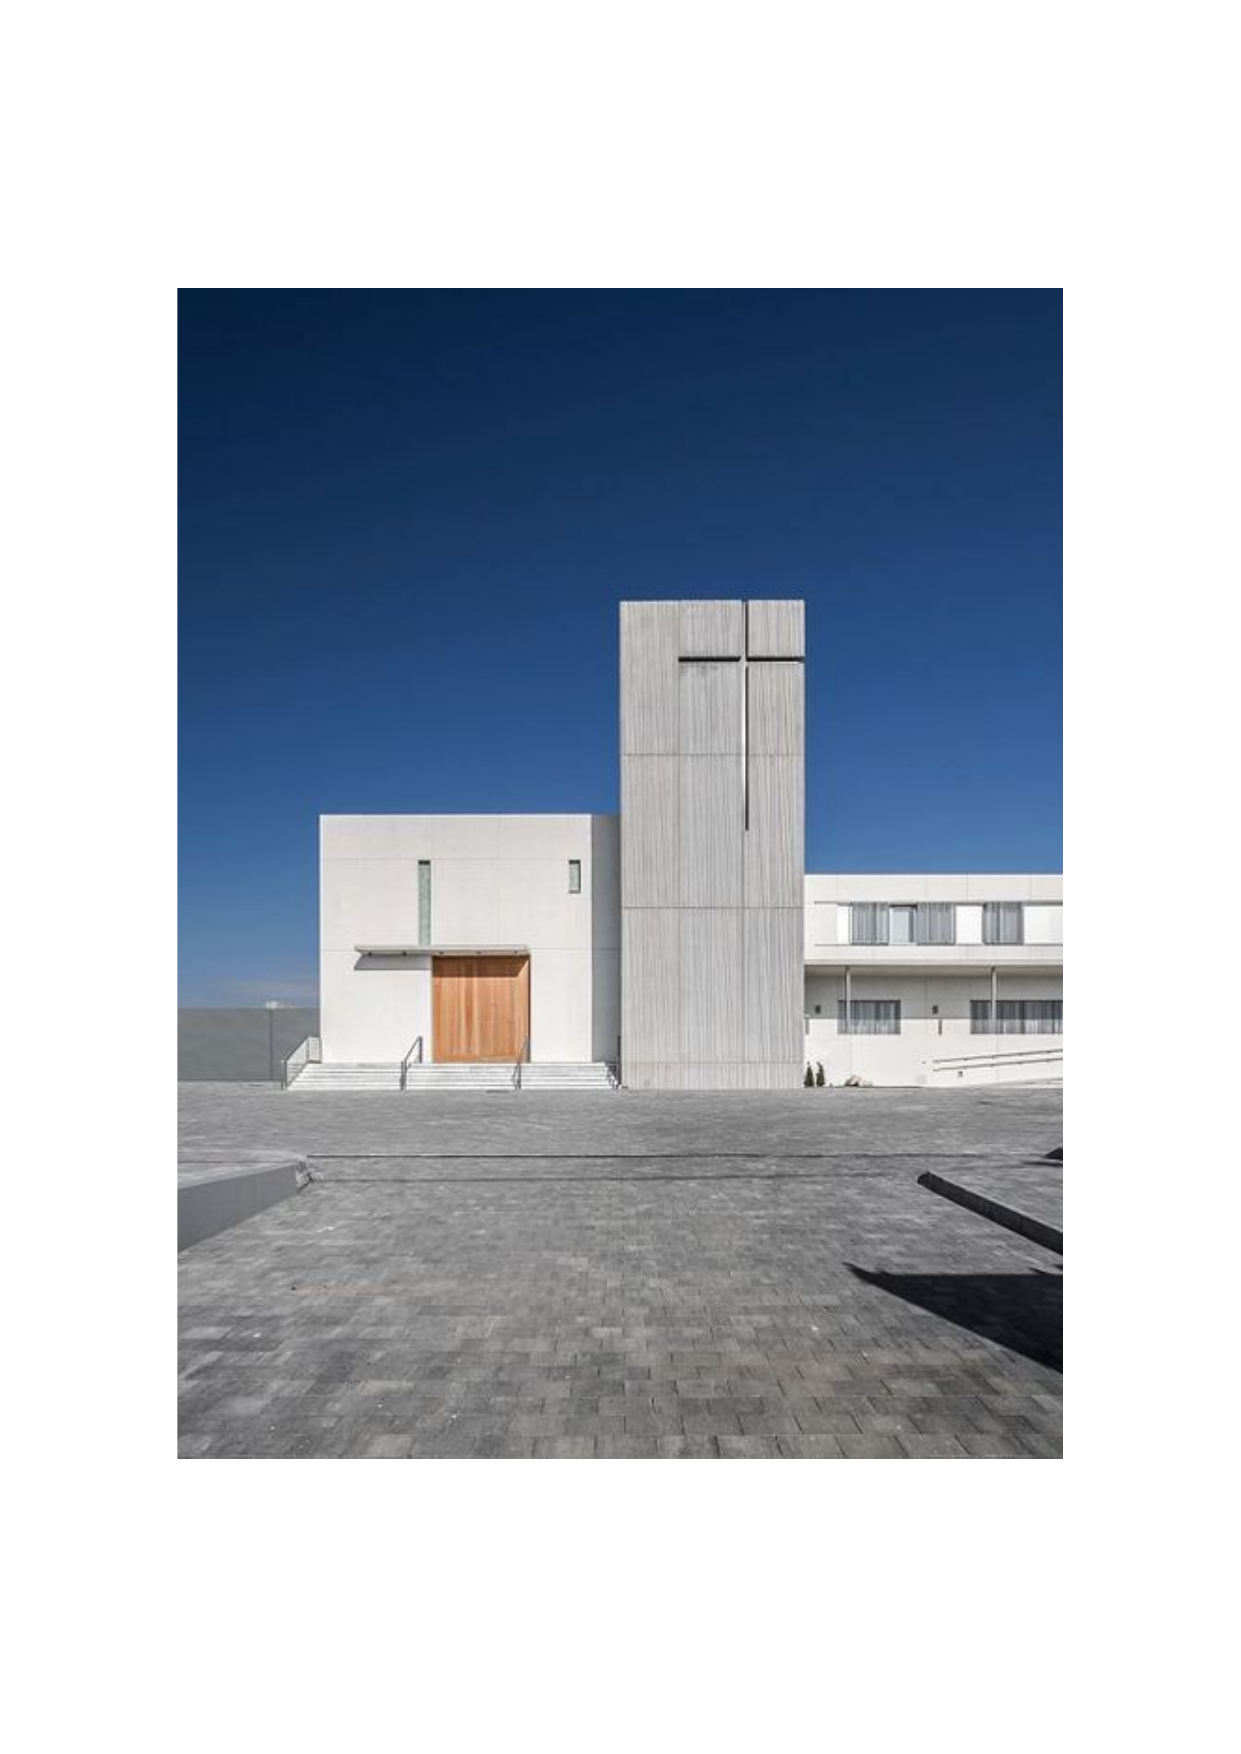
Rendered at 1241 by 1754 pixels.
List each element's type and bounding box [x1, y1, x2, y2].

picture [177, 288, 1063, 1459]
